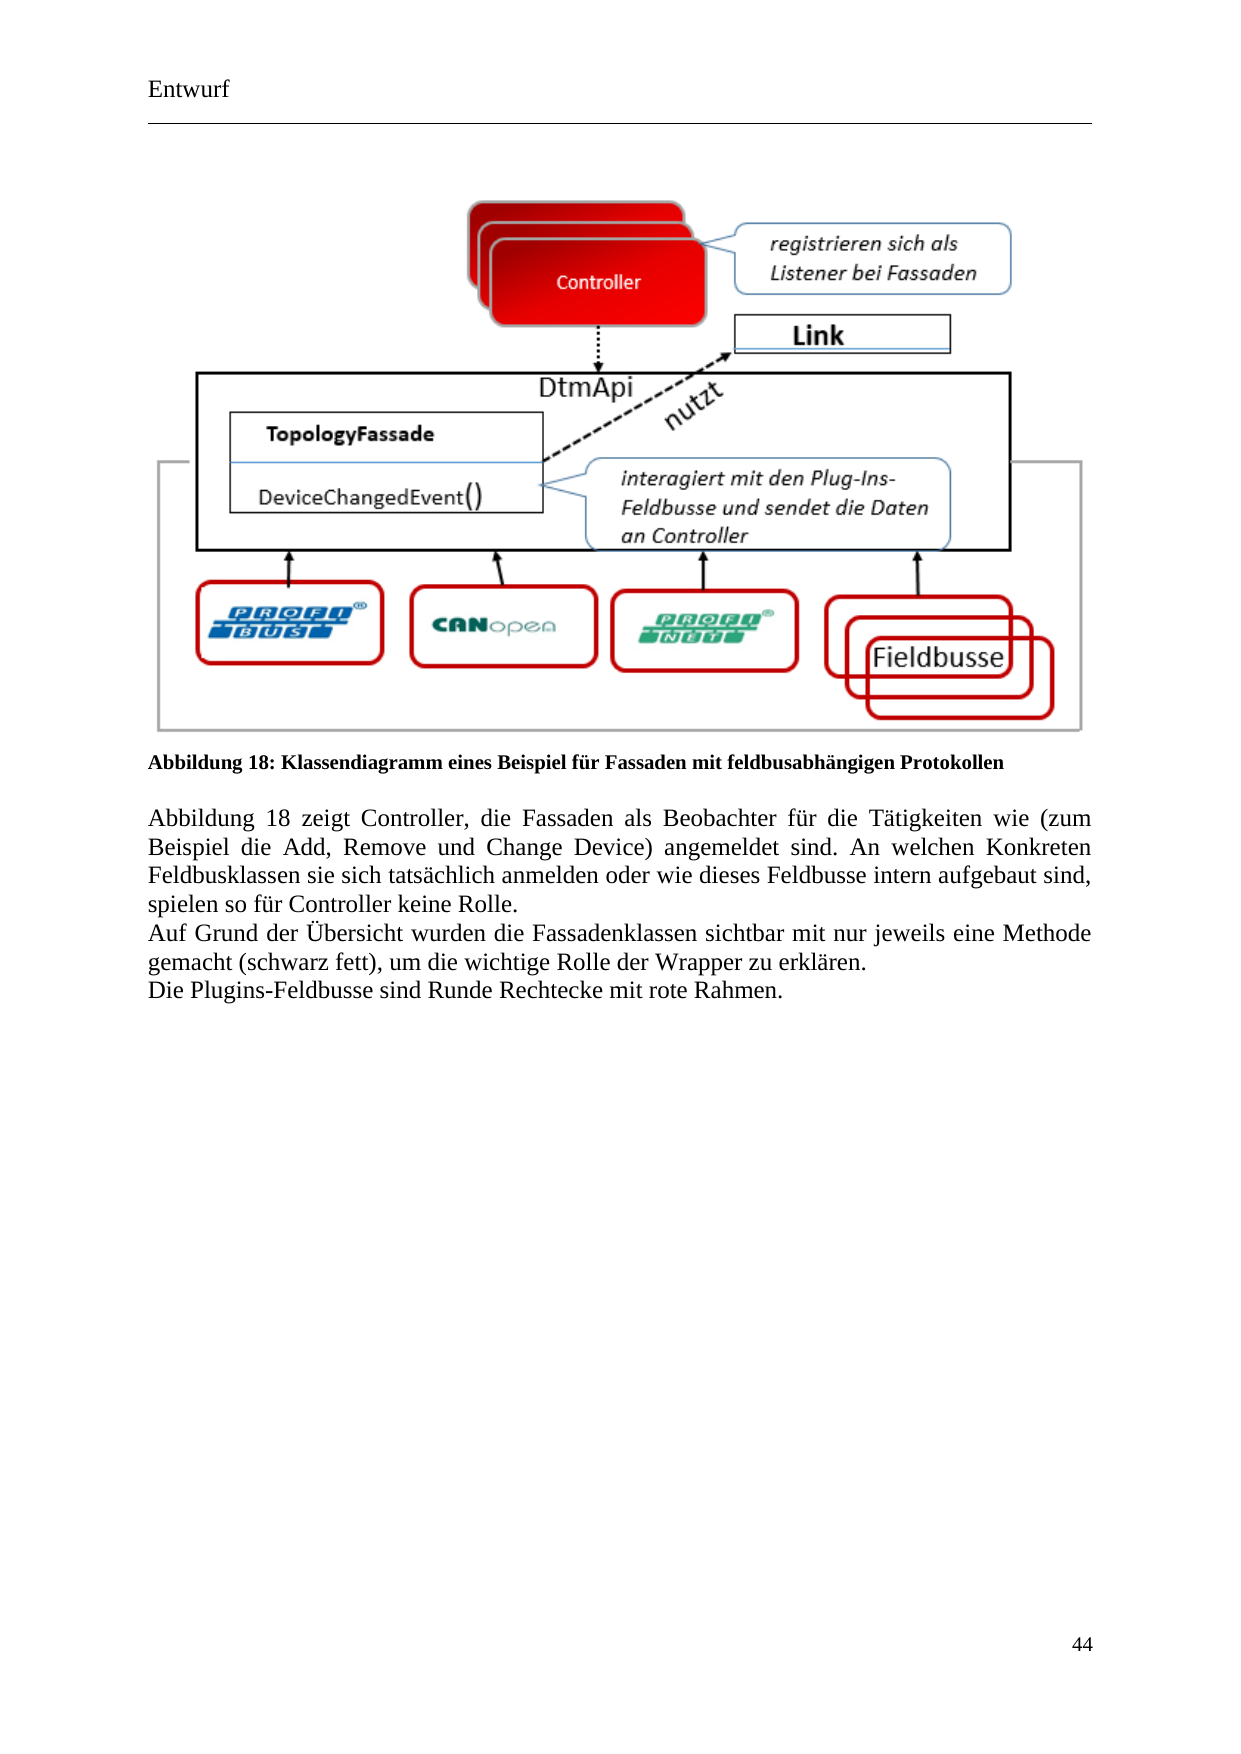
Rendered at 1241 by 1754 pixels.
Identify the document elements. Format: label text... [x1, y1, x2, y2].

text Auf Grund der Übersicht wurden die Fassadenklassen sichtbar mit nur jeweils eine Methode gemacht (schwarz fett), um die wichtige Rolle der Wrapper zu erklären. [148, 918, 1092, 976]
picture [147, 177, 1093, 738]
text Abbildung 18 zeigt Controller, die Fassaden als Beobachter für die Tätigkeiten wie (zum Beispiel die Add, Remove und Change Device) angemeldet sind. An welchen Konkreten Feldbusklassen sie sich tatsächlich anmelden oder wie dieses Feldbusse intern aufgebaut sind, spielen so für Controller keine Rolle. [148, 803, 1092, 918]
text Abbildung 18: Klassendiagramm eines Beispiel für Fassaden mit feldbusabhängigen Protokollen [148, 750, 1092, 774]
text Die Plugins-Feldbusse sind Runde Rechtecke mit rote Rahmen. [148, 976, 1092, 1004]
